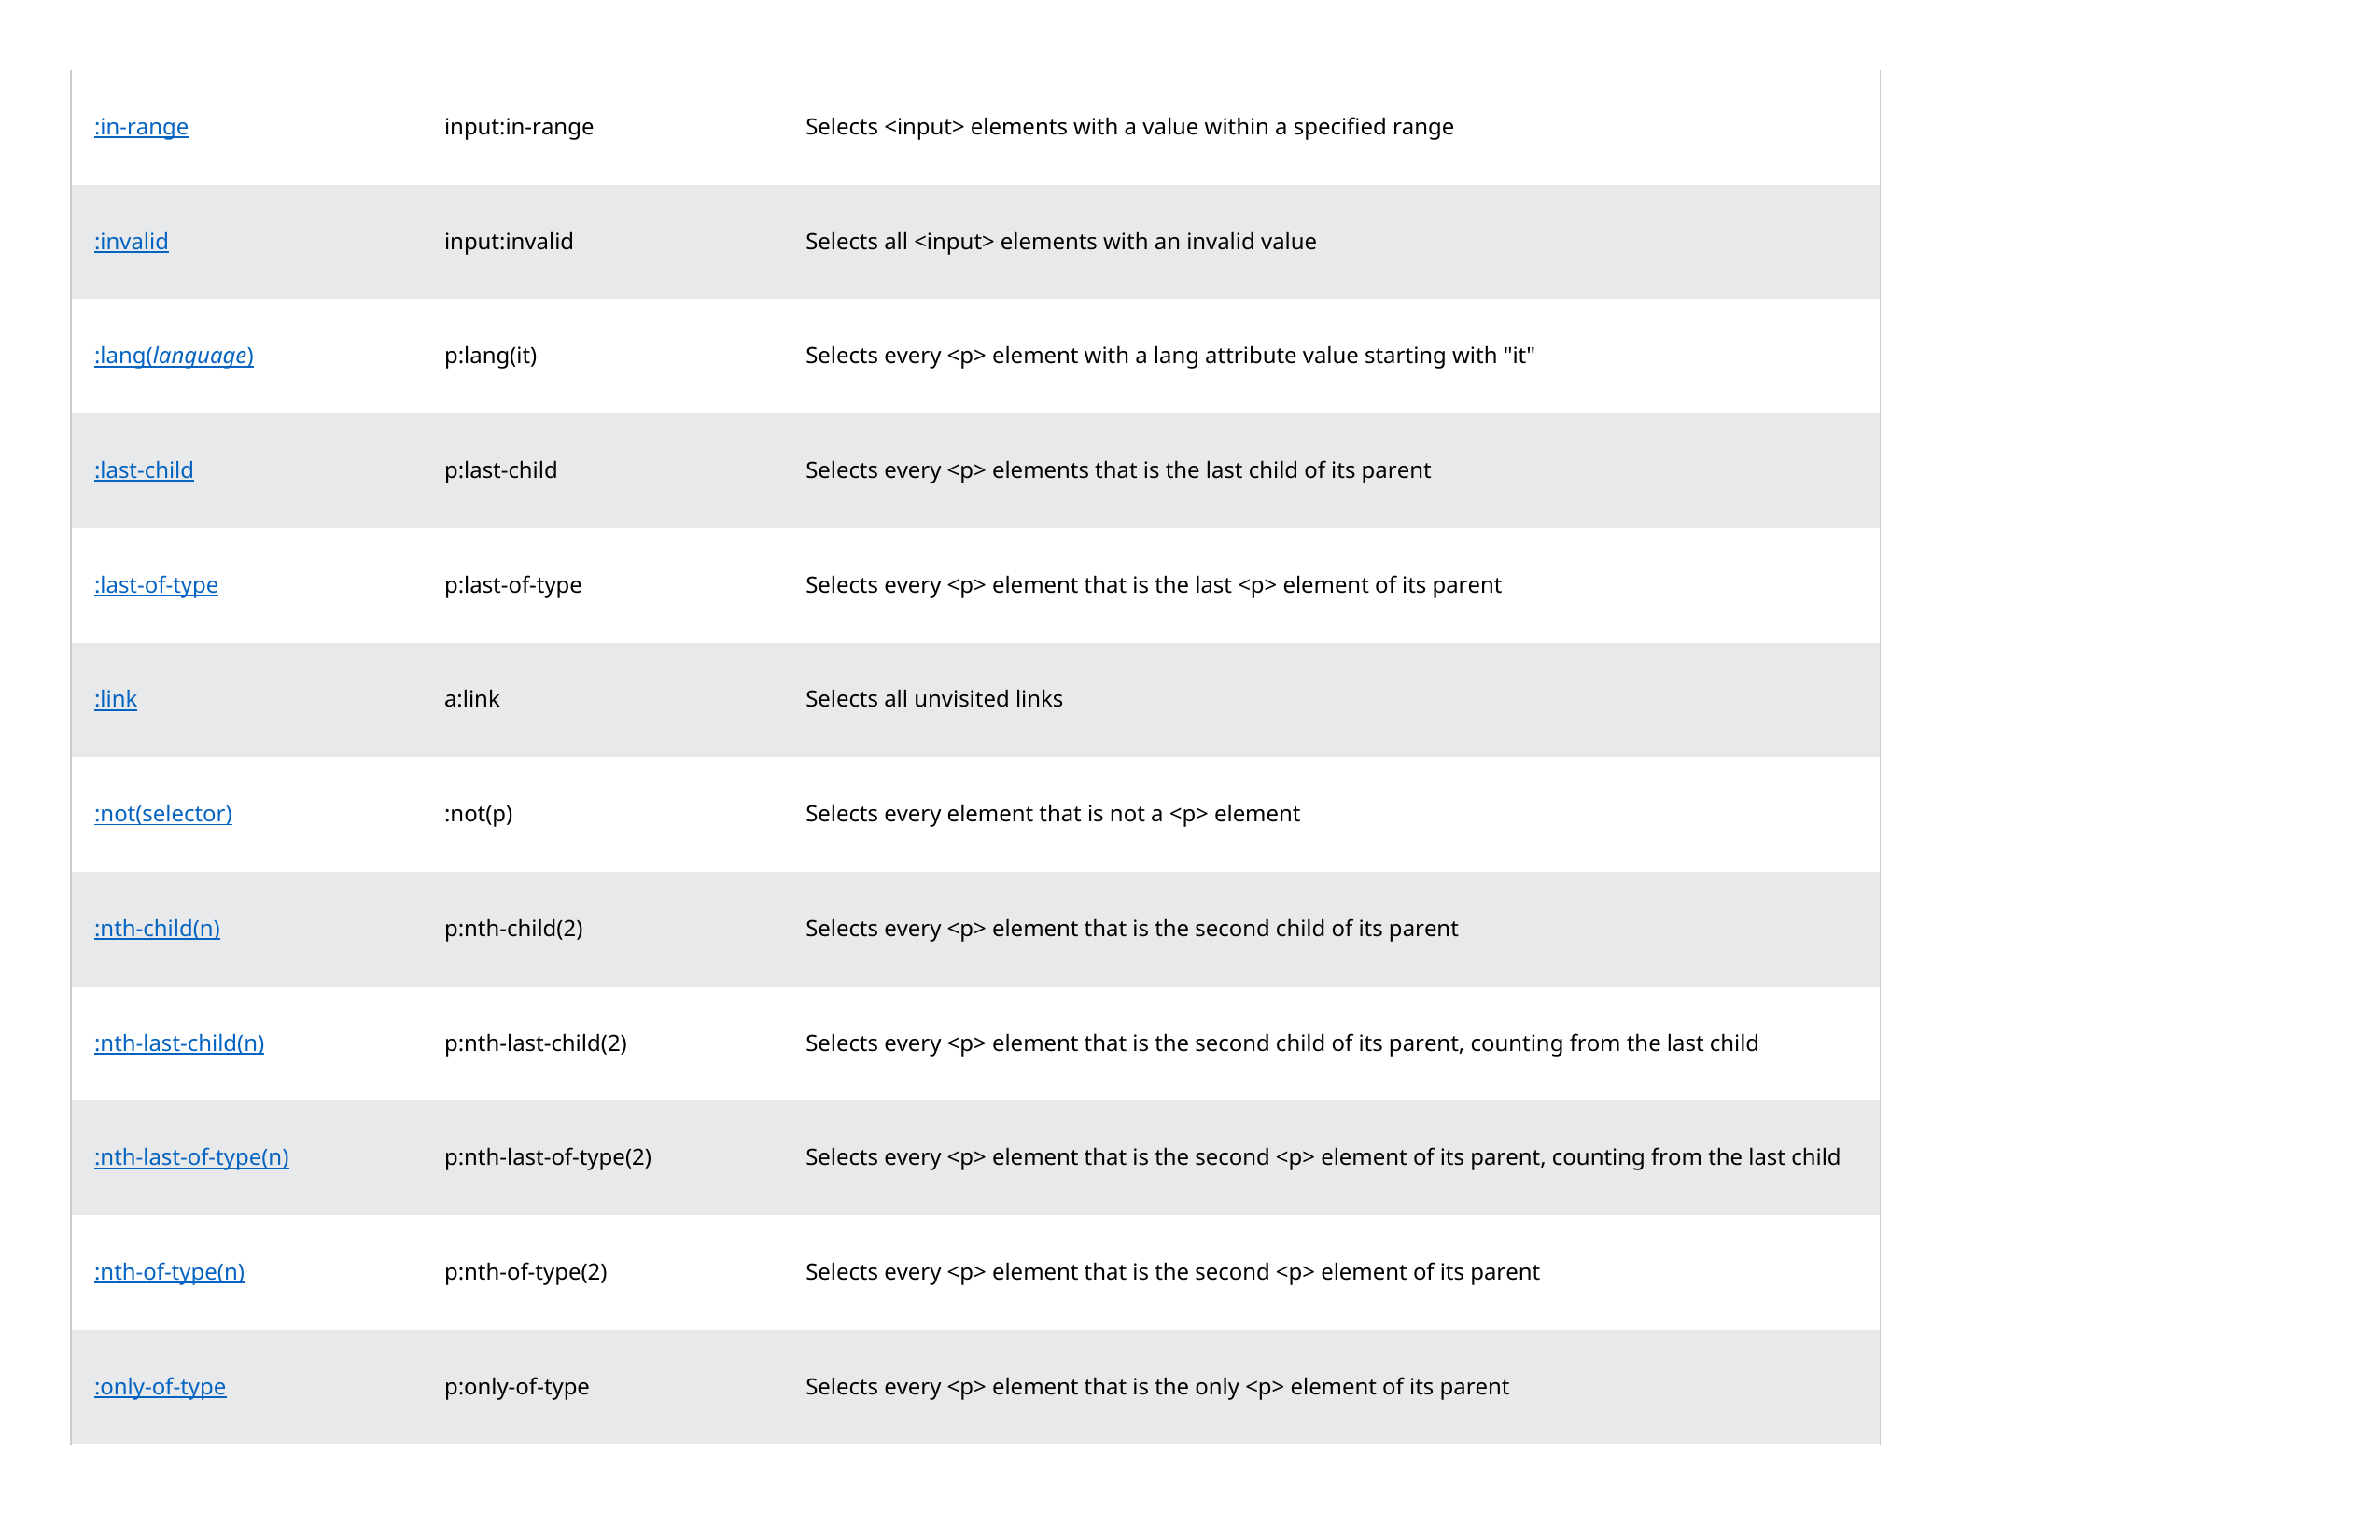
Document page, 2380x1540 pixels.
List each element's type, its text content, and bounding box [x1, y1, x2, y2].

table_cell :not(p) [432, 757, 794, 872]
table_cell p:last-child [432, 413, 794, 528]
table_cell p:nth-child(2) [432, 872, 794, 987]
table_cell Selects every <p> element that is the second <p> element of its parent, counting from the last child [794, 1100, 1880, 1215]
table_cell Selects all unvisited links [794, 643, 1880, 757]
table_cell Selects every <p> element that is the last <p> element of its parent [794, 528, 1880, 642]
table_cell p:lang(it) [432, 299, 794, 413]
table_cell :only-of-type [72, 1330, 432, 1444]
table_cell :nth-last-child(n) [72, 987, 432, 1100]
table_cell :last-of-type [72, 528, 432, 642]
table_cell :nth-child(n) [72, 872, 432, 987]
table_cell :invalid [72, 185, 432, 299]
table_cell Selects every <p> element that is the second child of its parent, counting from the last child [794, 987, 1880, 1100]
table_cell :in-range [72, 70, 432, 185]
table_cell Selects every <p> element that is the only <p> element of its parent [794, 1330, 1880, 1444]
table_cell Selects every <p> element that is the second child of its parent [794, 872, 1880, 987]
table_cell :last-child [72, 413, 432, 528]
table_cell :lang(language) [72, 299, 432, 413]
table_cell input:in-range [432, 70, 794, 185]
table_cell Selects all <input> elements with an invalid value [794, 185, 1880, 299]
table_cell a:link [432, 643, 794, 757]
table_cell p:nth-last-of-type(2) [432, 1100, 794, 1215]
table_cell :link [72, 643, 432, 757]
table_cell p:last-of-type [432, 528, 794, 642]
table_cell :nth-last-of-type(n) [72, 1100, 432, 1215]
table_cell :not(selector) [72, 757, 432, 872]
table_cell :nth-of-type(n) [72, 1215, 432, 1330]
table_cell Selects every <p> element with a lang attribute value starting with "it" [794, 299, 1880, 413]
table_cell Selects every <p> element that is the second <p> element of its parent [794, 1215, 1880, 1330]
table_cell Selects every element that is not a <p> element [794, 757, 1880, 872]
table_cell Selects <input> elements with a value within a specified range [794, 70, 1880, 185]
table_cell p:nth-last-child(2) [432, 987, 794, 1100]
table_cell p:only-of-type [432, 1330, 794, 1444]
table_cell input:invalid [432, 185, 794, 299]
table_cell Selects every <p> elements that is the last child of its parent [794, 413, 1880, 528]
table_cell p:nth-of-type(2) [432, 1215, 794, 1330]
